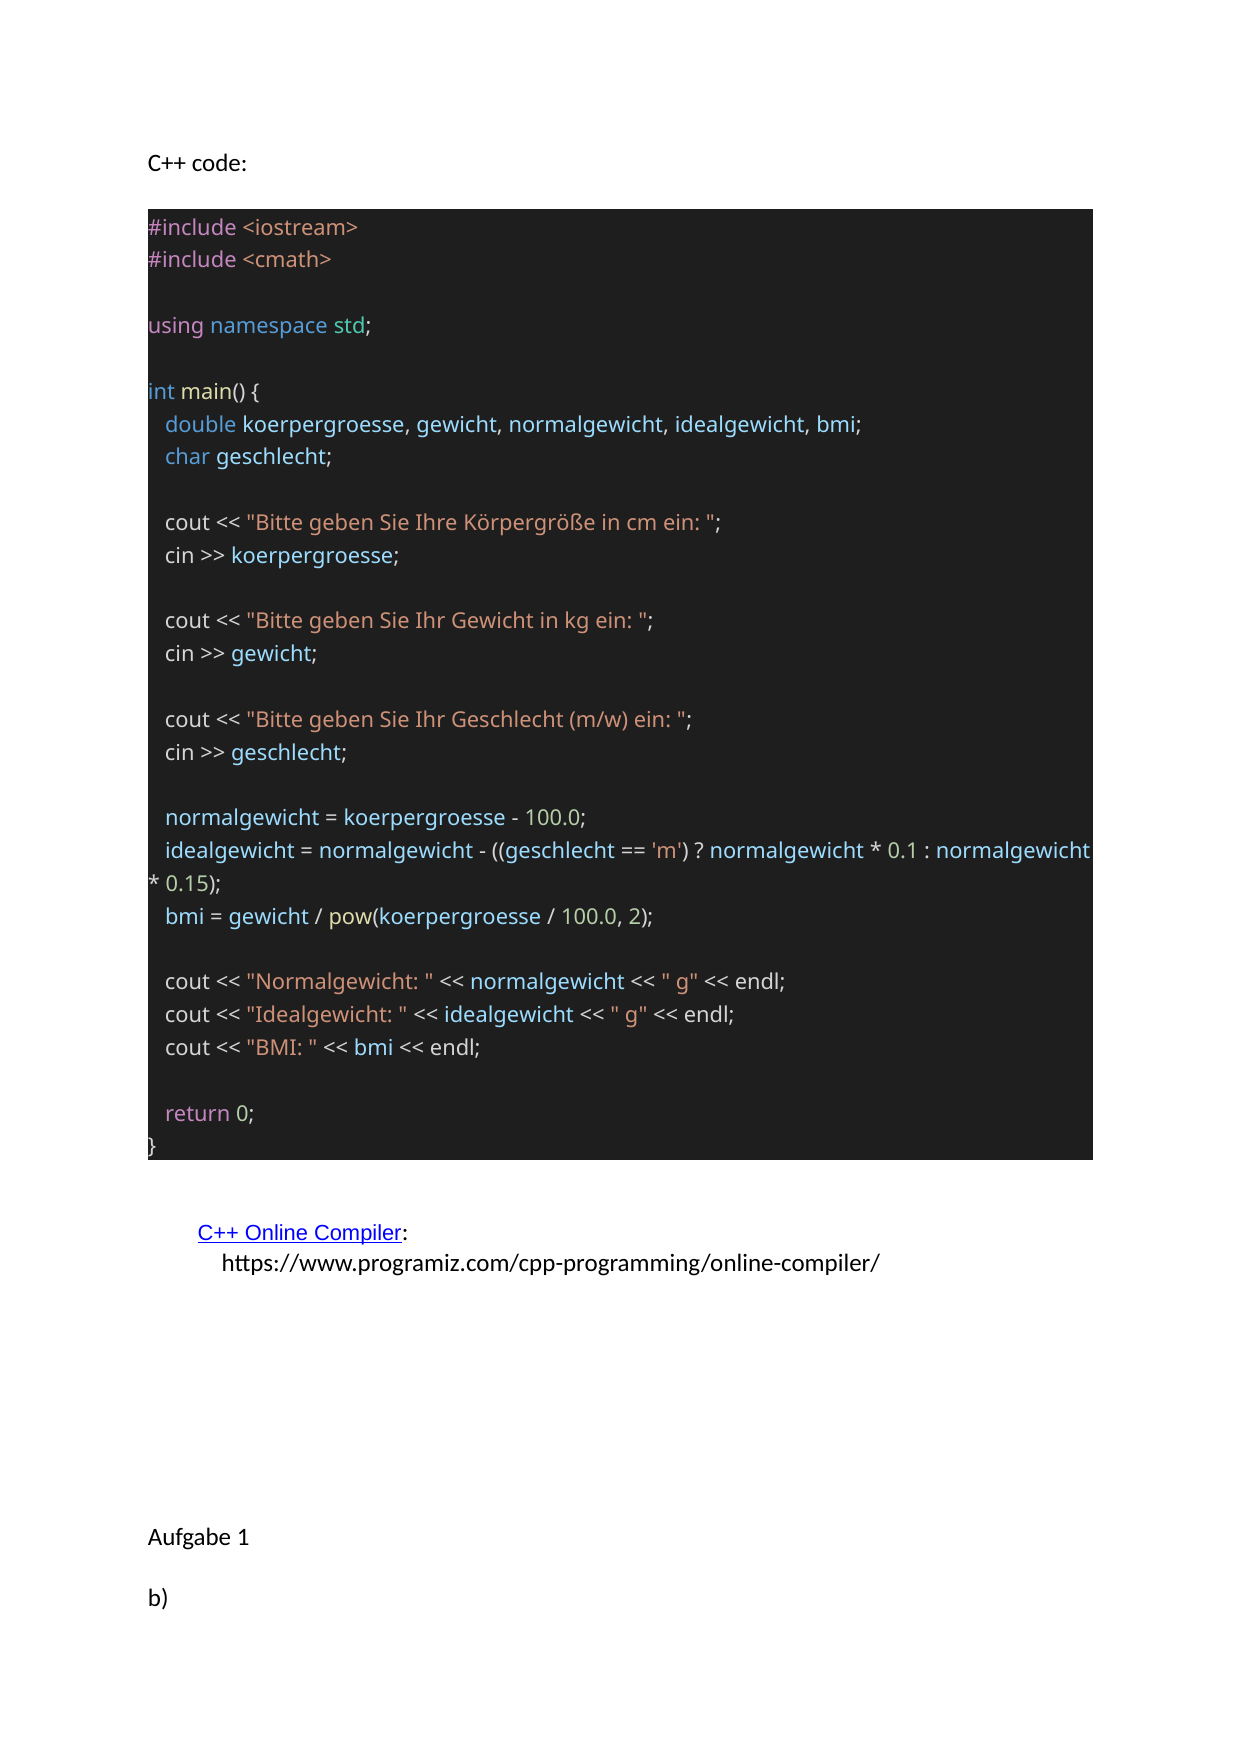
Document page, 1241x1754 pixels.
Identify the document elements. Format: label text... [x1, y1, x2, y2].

text double koerpergroesse, gewicht, normalgewicht, idealgewicht, bmi; [148, 406, 1093, 438]
text char geschlecht; [148, 438, 1093, 471]
text normalgewicht = koerpergroesse - 100.0; [148, 799, 1093, 832]
text b) [148, 1582, 1093, 1613]
text return 0; [148, 1094, 1093, 1127]
text Aufgabe 1 [148, 1521, 1093, 1552]
text int main() { [148, 373, 1093, 406]
text #include <iostream> [148, 209, 1093, 241]
text idealgewicht = normalgewicht - ((geschlecht == 'm') ? normalgewicht * 0.1 : normalgewicht * 0.15); [148, 832, 1093, 898]
text using namespace std; [148, 307, 1093, 340]
text cout << "Normalgewicht: " << normalgewicht << " g" << endl; [148, 963, 1093, 996]
text cout << "Bitte geben Sie Ihre Körpergröße in cm ein: "; [148, 504, 1093, 537]
text C++ Online Compiler: [148, 1191, 1093, 1247]
text https://www.programiz.com/cpp-programming/online-compiler/ [148, 1247, 1093, 1277]
text bmi = gewicht / pow(koerpergroesse / 100.0, 2); [148, 898, 1093, 931]
text #include <cmath> [148, 241, 1093, 274]
text } [148, 1127, 1093, 1160]
text cout << "Bitte geben Sie Ihr Gewicht in kg ein: "; [148, 602, 1093, 635]
text cout << "Bitte geben Sie Ihr Geschlecht (m/w) ein: "; [148, 701, 1093, 734]
text cin >> gewicht; [148, 635, 1093, 668]
text cout << "Idealgewicht: " << idealgewicht << " g" << endl; [148, 996, 1093, 1029]
text cin >> geschlecht; [148, 734, 1093, 766]
text cout << "BMI: " << bmi << endl; [148, 1029, 1093, 1062]
text C++ code: [148, 148, 1093, 178]
text cin >> koerpergroesse; [148, 537, 1093, 569]
